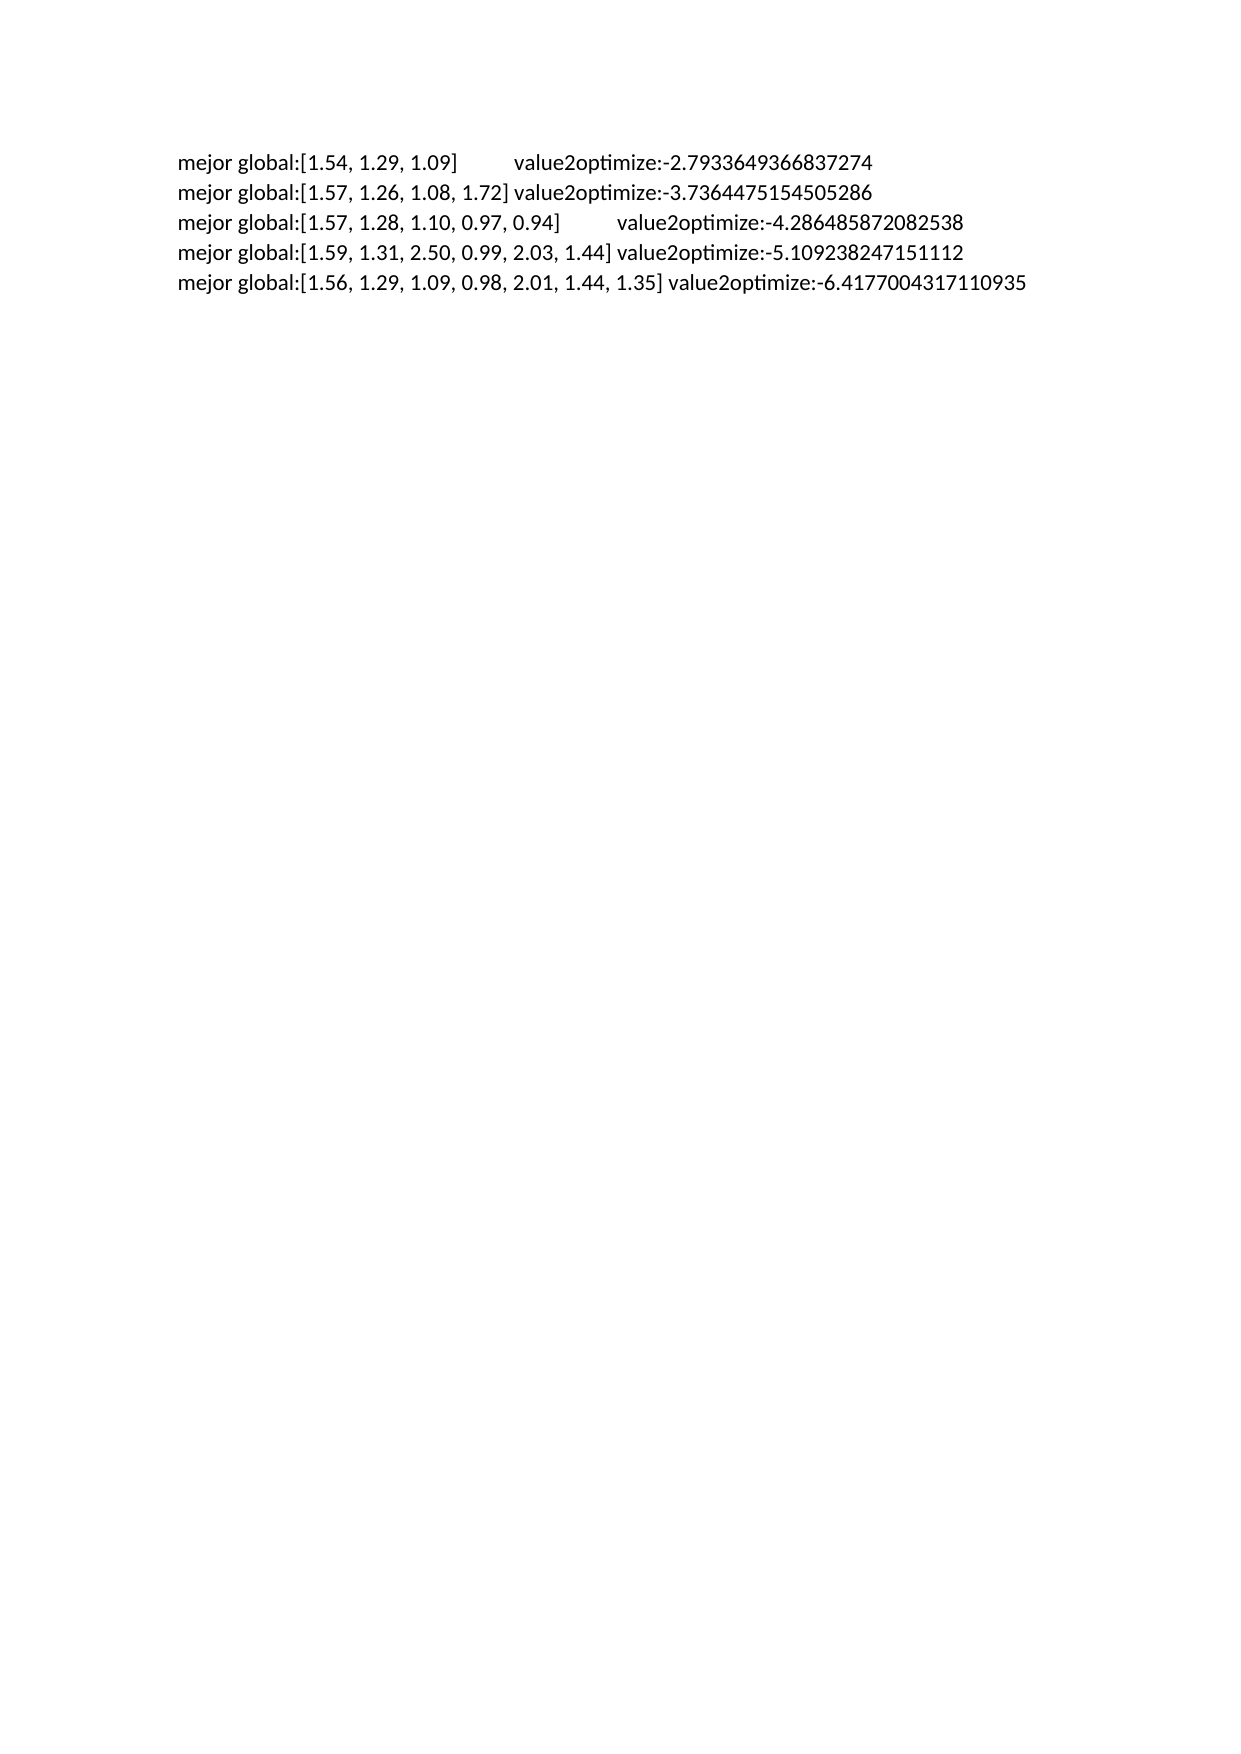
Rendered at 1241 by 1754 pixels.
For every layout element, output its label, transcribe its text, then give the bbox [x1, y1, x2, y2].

text mejor global:[1.56, 1.29, 1.09, 0.98, 2.01, 1.44, 1.35] value2optimize:-6.4177004317110935 [177, 268, 1063, 296]
text mejor global:[1.54, 1.29, 1.09] value2optimize:-2.7933649366837274 [177, 148, 1063, 176]
text mejor global:[1.57, 1.28, 1.10, 0.97, 0.94] value2optimize:-4.286485872082538 [177, 208, 1063, 236]
text mejor global:[1.59, 1.31, 2.50, 0.99, 2.03, 1.44] value2optimize:-5.109238247151112 [177, 238, 1063, 266]
text mejor global:[1.57, 1.26, 1.08, 1.72] value2optimize:-3.7364475154505286 [177, 178, 1063, 206]
